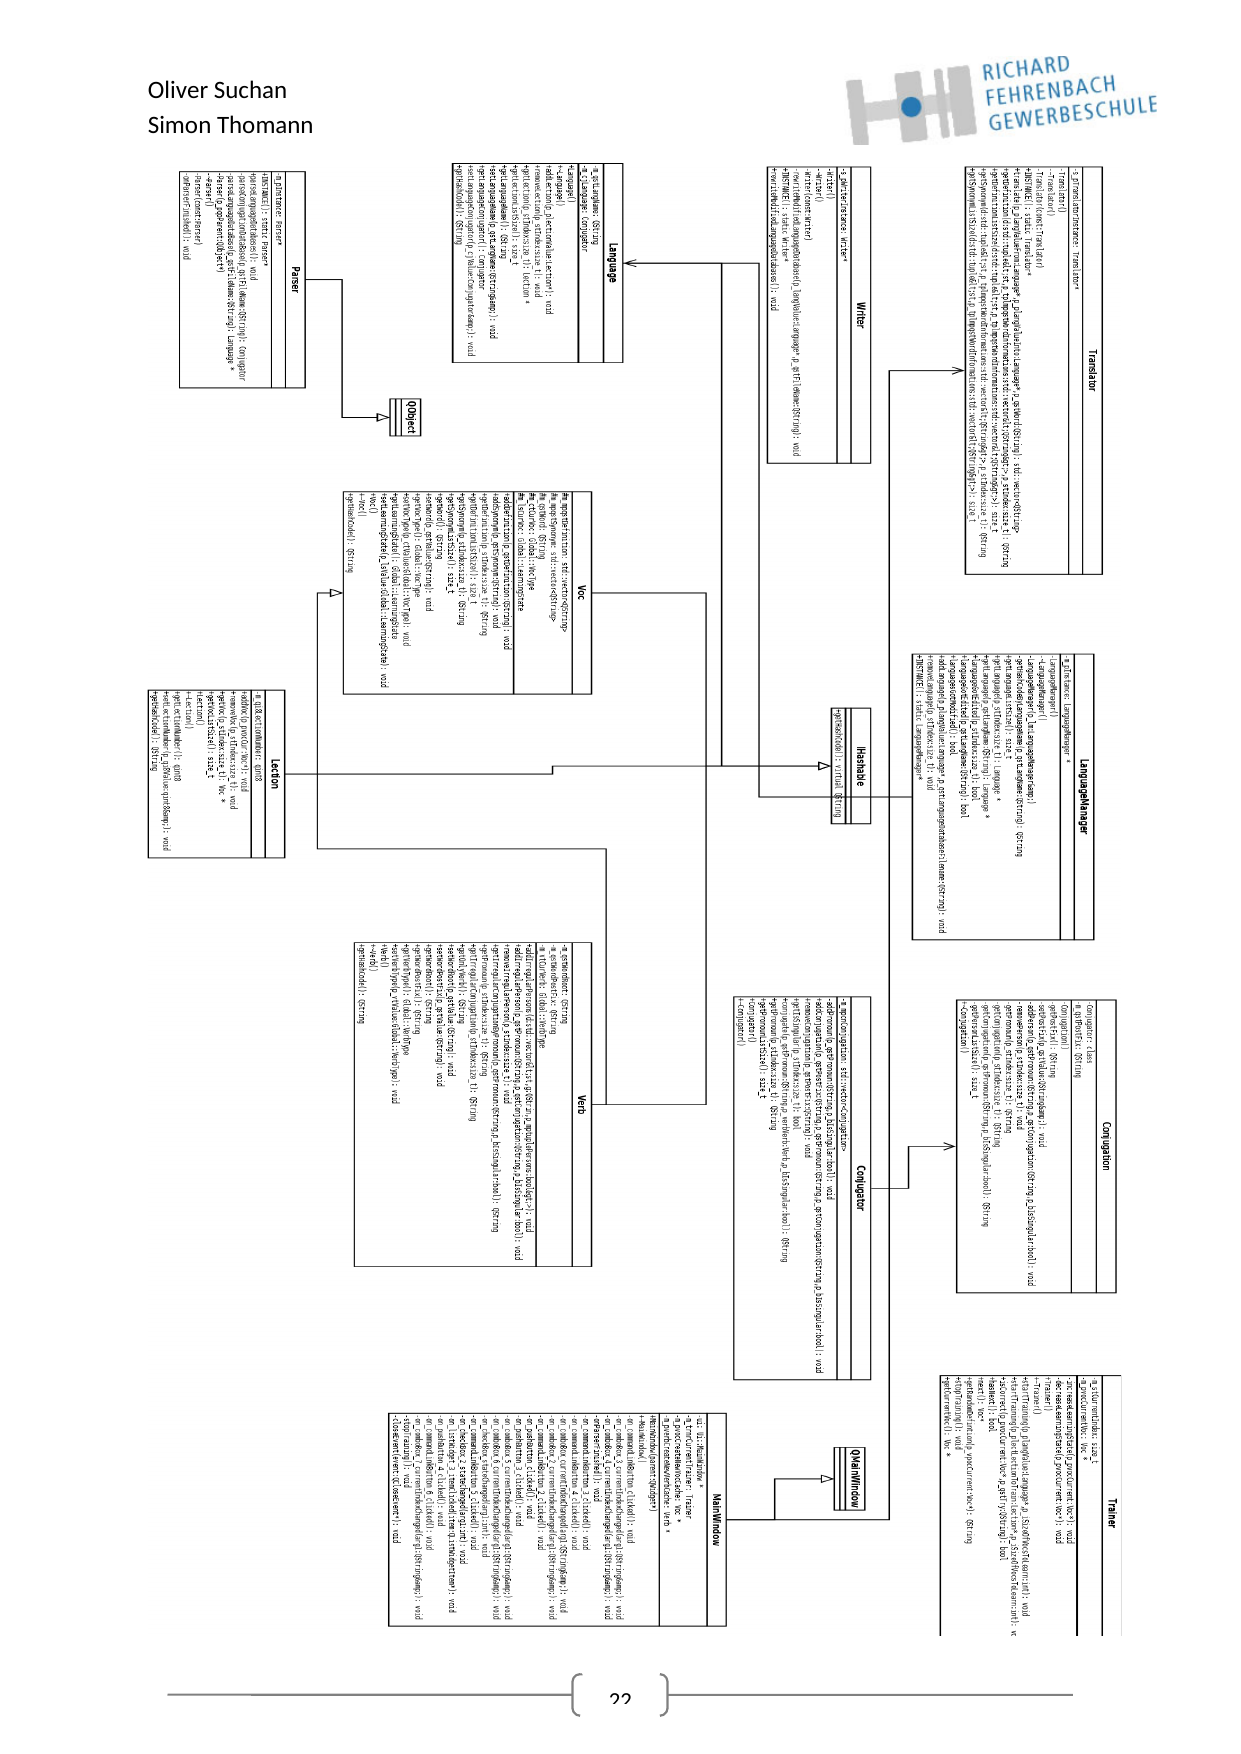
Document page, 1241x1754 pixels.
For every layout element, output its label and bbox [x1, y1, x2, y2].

picture [844, 56, 1157, 143]
picture [147, 163, 1122, 1636]
